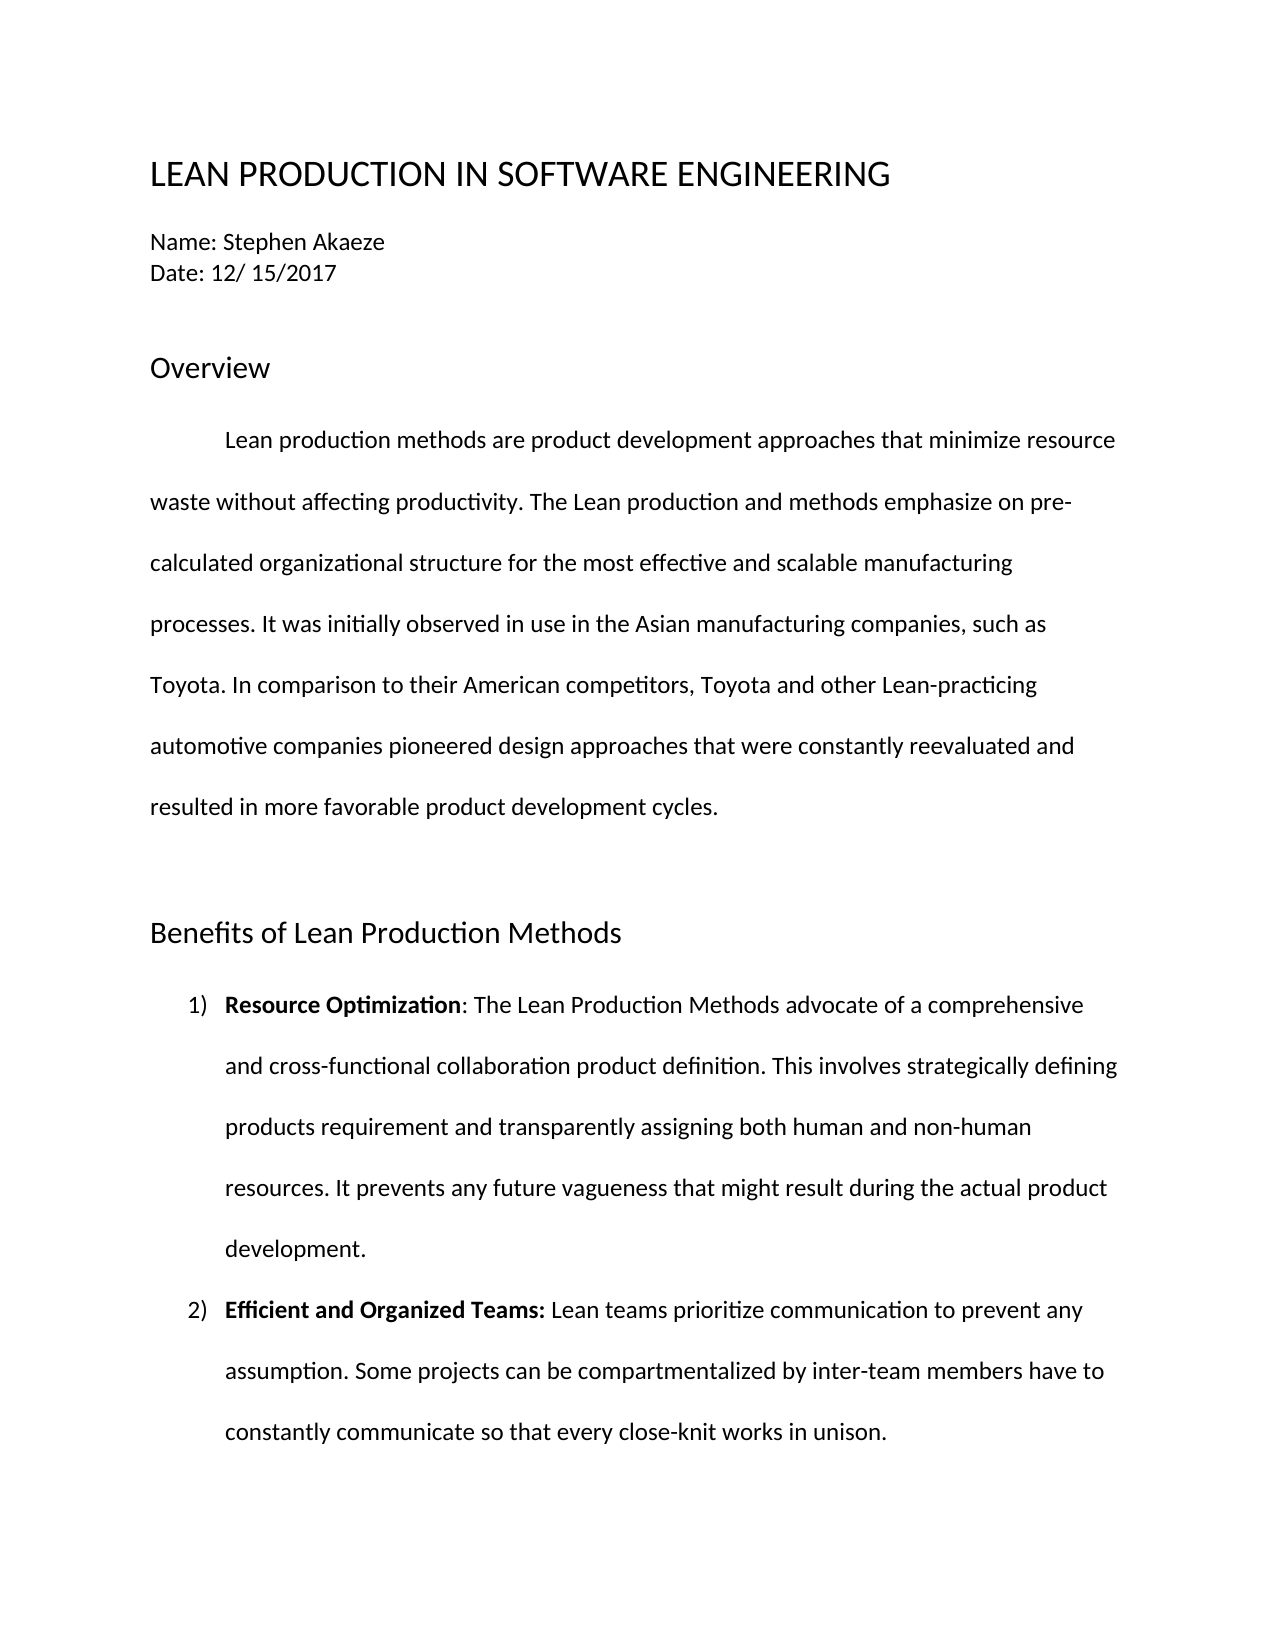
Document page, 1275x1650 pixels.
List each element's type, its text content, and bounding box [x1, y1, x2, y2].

list Efficient and Organized Teams: Lean teams prioritize communication to prevent any assumption. Some projects can be compartmentalized by inter-team members have to constantly communicate so that every close-knit works in unison. [187, 1294, 1125, 1447]
text LEAN PRODUCTION IN SOFTWARE ENGINEERING [150, 150, 1125, 196]
text Date: 12/ 15/2017 [150, 257, 1125, 287]
text Lean production methods are product development approaches that minimize resource waste without affecting productivity. The Lean production and methods emphasize on pre-calculated organizational structure for the most effective and scalable manufacturing processes. It was initially observed in use in the Asian manufacturing companies, such as Toyota. In comparison to their American competitors, Toyota and other Lean-practicing automotive companies pioneered design approaches that were constantly reevaluated and resulted in more favorable product development cycles. [150, 425, 1125, 821]
text Benefits of Lean Production Methods [150, 913, 1125, 951]
text Name: Stephen Akaeze [150, 226, 1125, 257]
text Overview [150, 348, 1125, 387]
list Resource Optimization: The Lean Production Methods advocate of a comprehensive and cross-functional collaboration product definition. This involves strategically defining products requirement and transparently assigning both human and non-human resources. It prevents any future vagueness that might result during the actual product development. [187, 989, 1125, 1264]
